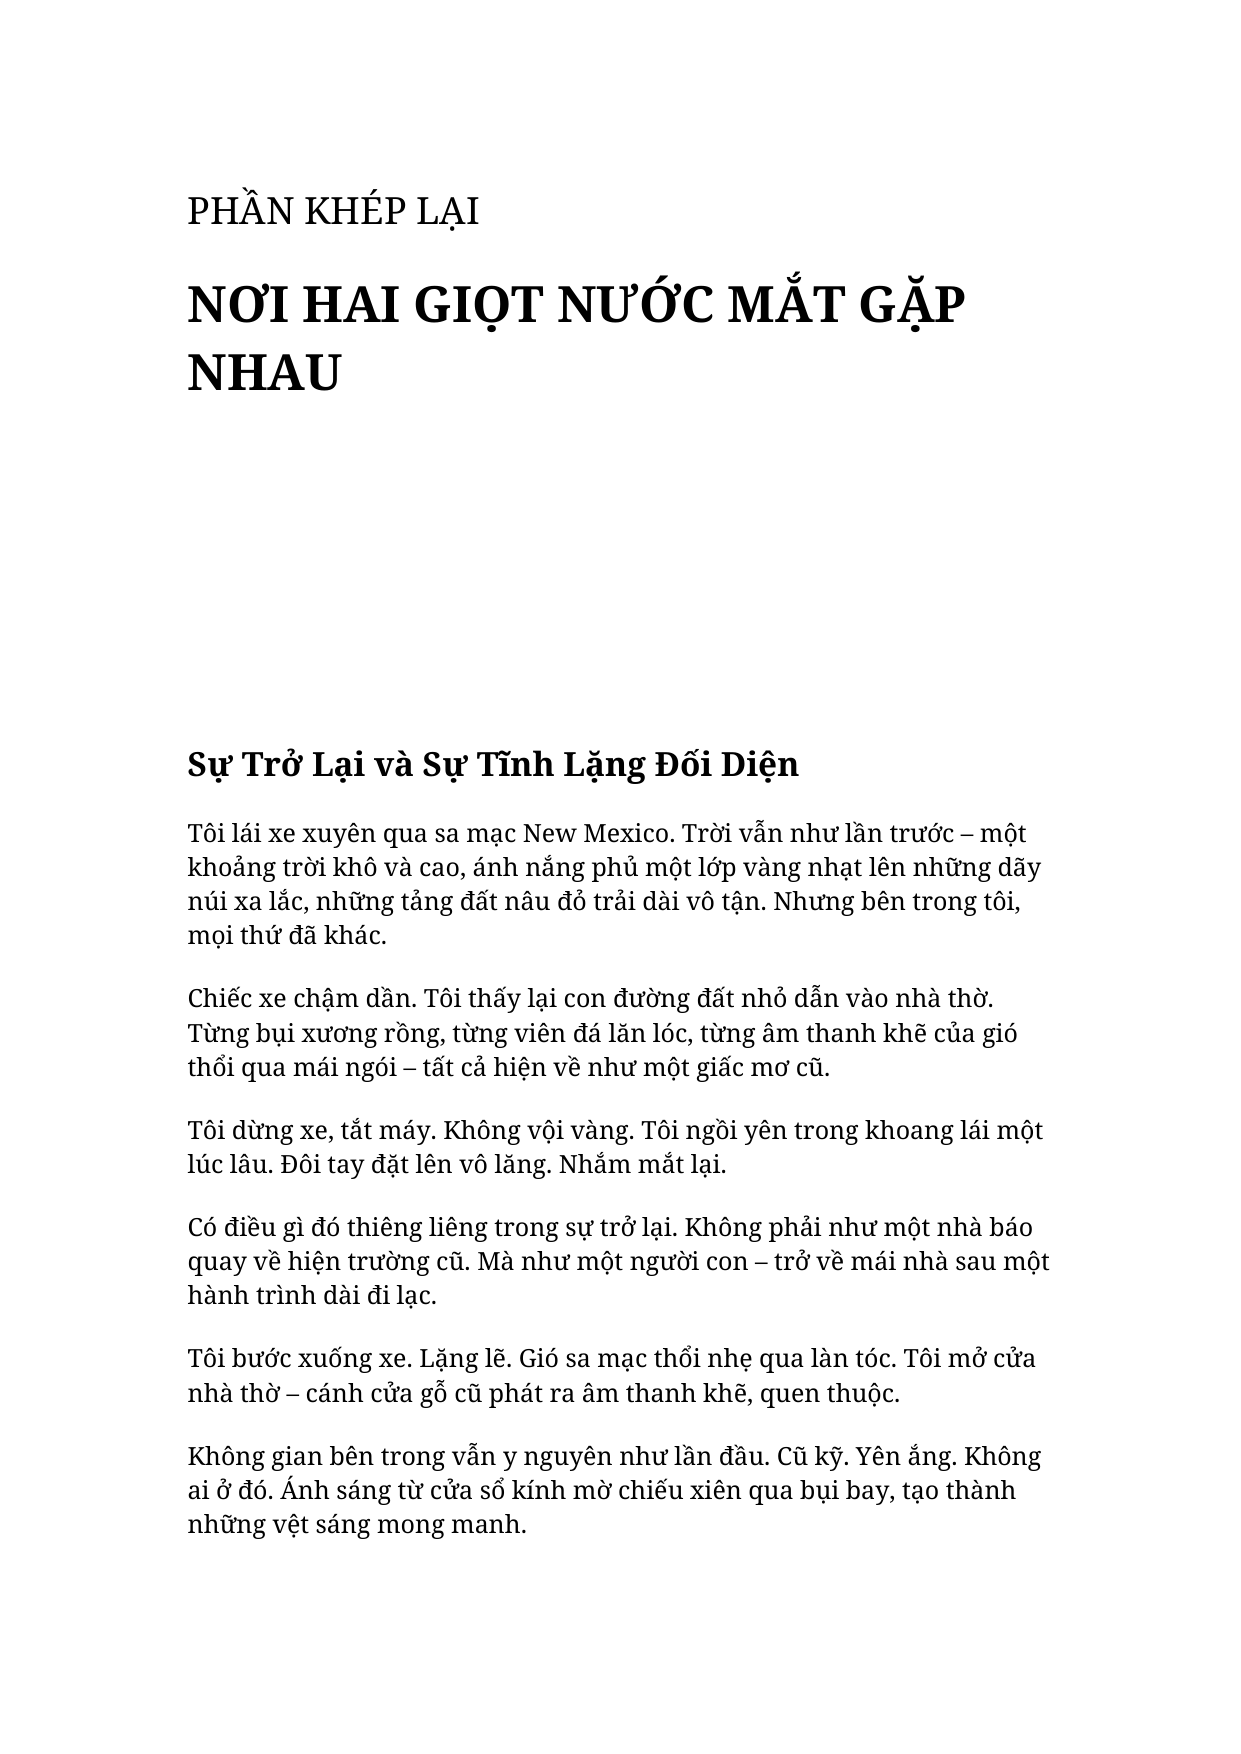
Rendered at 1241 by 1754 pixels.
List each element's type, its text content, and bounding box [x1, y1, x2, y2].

text Tôi lái xe xuyên qua sa mạc New Mexico. Trời vẫn như lần trước – một khoảng trời khô và cao, ánh nắng phủ một lớp vàng nhạt lên những dãy núi xa lắc, những tảng đất nâu đỏ trải dài vô tận. Nhưng bên trong tôi, mọi thứ đã khác. [187, 816, 1053, 952]
text Không gian bên trong vẫn y nguyên như lần đầu. Cũ kỹ. Yên ắng. Không ai ở đó. Ánh sáng từ cửa sổ kính mờ chiếu xiên qua bụi bay, tạo thành những vệt sáng mong manh. [187, 1438, 1053, 1541]
text Tôi dừng xe, tắt máy. Không vội vàng. Tôi ngồi yên trong khoang lái một lúc lâu. Đôi tay đặt lên vô lăng. Nhắm mắt lại. [187, 1112, 1053, 1181]
text PHẦN KHÉP LẠI [187, 184, 1053, 235]
text Chiếc xe chậm dần. Tôi thấy lại con đường đất nhỏ dẫn vào nhà thờ. Từng bụi xương rồng, từng viên đá lăn lóc, từng âm thanh khẽ của gió thổi qua mái ngói – tất cả hiện về như một giấc mơ cũ. [187, 981, 1053, 1083]
text Có điều gì đó thiêng liêng trong sự trở lại. Không phải như một nhà báo quay về hiện trường cũ. Mà như một người con – trở về mái nhà sau một hành trình dài đi lạc. [187, 1210, 1053, 1312]
text Tôi bước xuống xe. Lặng lẽ. Gió sa mạc thổi nhẹ qua làn tóc. Tôi mở cửa nhà thờ – cánh cửa gỗ cũ phát ra âm thanh khẽ, quen thuộc. [187, 1341, 1053, 1409]
text NƠI HAI GIỌT NƯỚC MẮT GẶP NHAU [187, 269, 1053, 405]
subtitle Sự Trở Lại và Sự Tĩnh Lặng Đối Diện [187, 741, 1053, 787]
